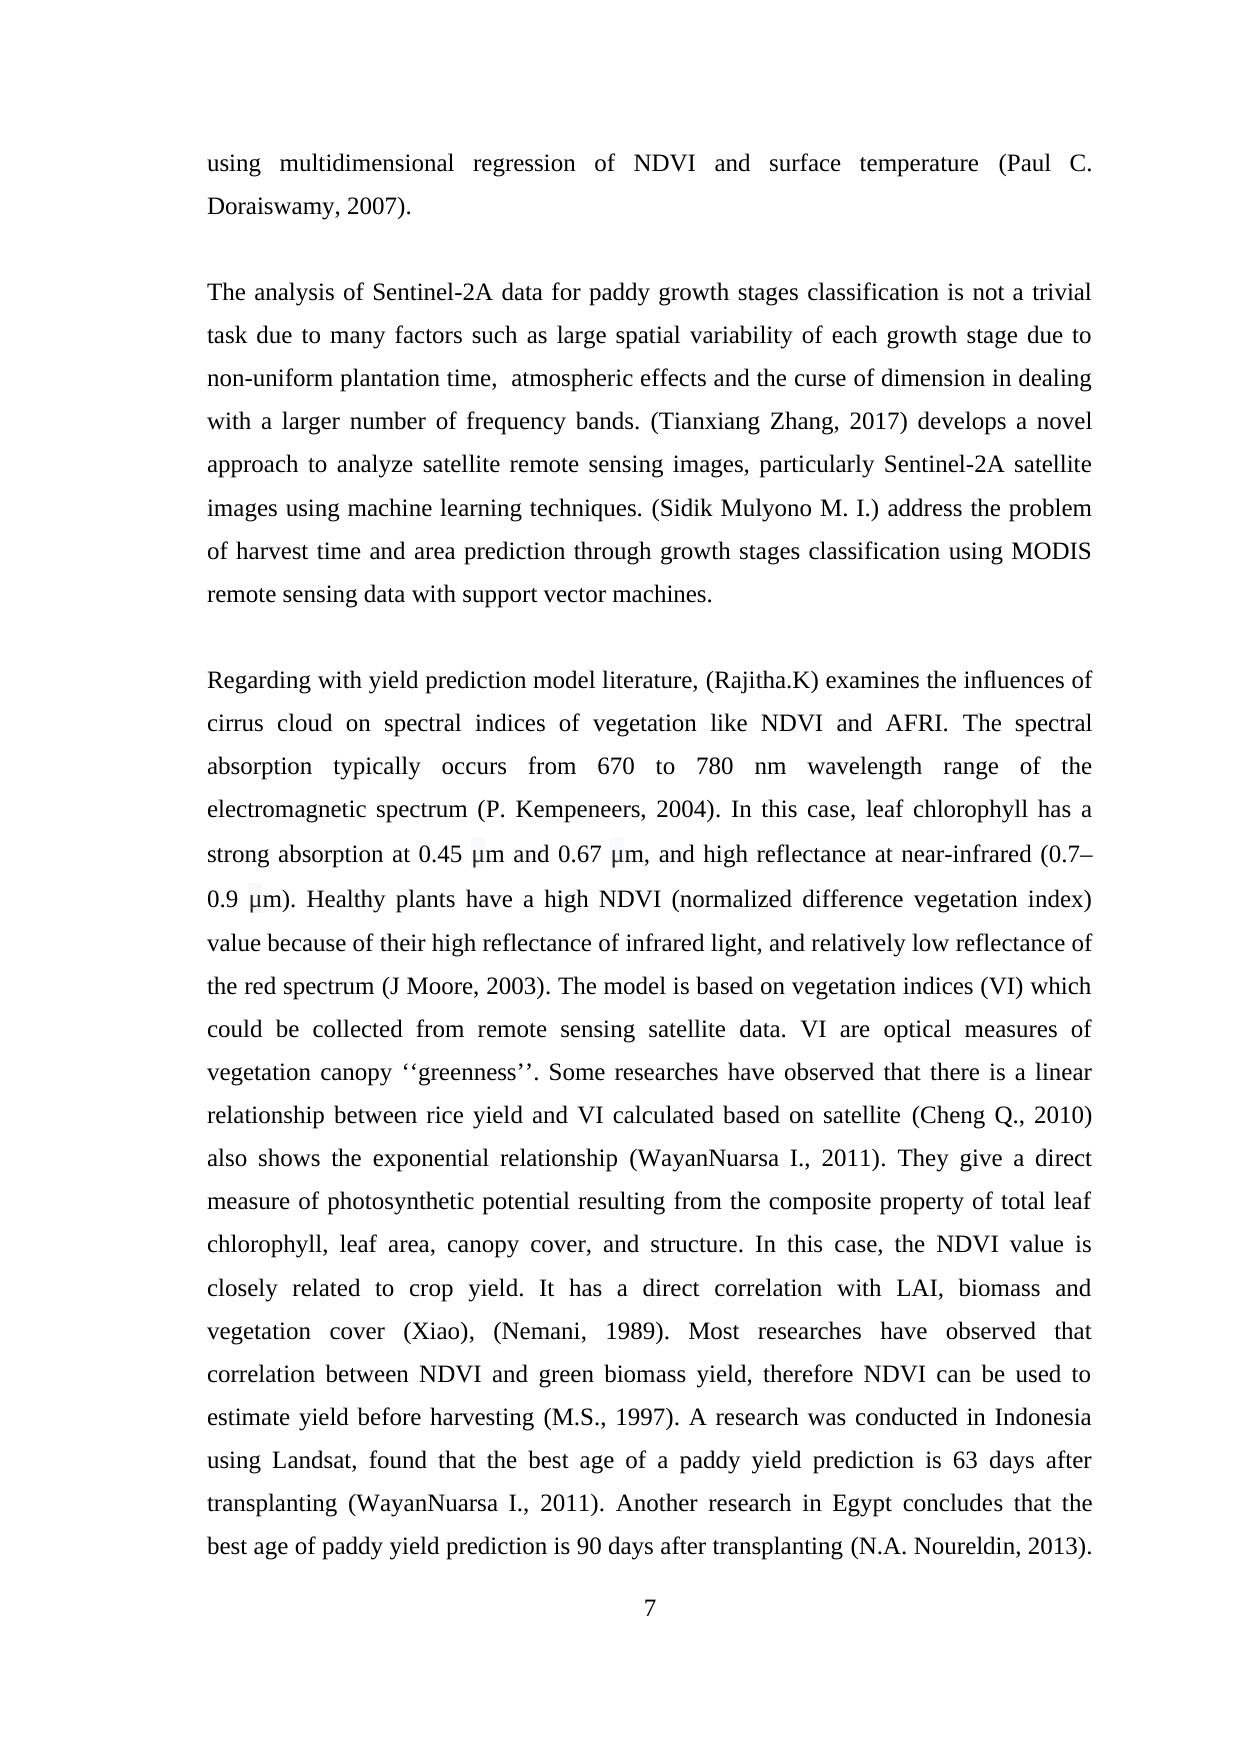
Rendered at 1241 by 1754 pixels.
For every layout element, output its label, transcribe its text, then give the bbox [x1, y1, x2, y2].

text The analysis of Sentinel-2A data for paddy growth stages classification is not a trivial task due to many factors such as large spatial variability of each growth stage due to non-uniform plantation time, atmospheric effects and the curse of dimension in dealing with a larger number of frequency bands. develops a novel approach to analyze satellite remote sensing images, particularly Sentinel-2A satellite images using machine learning techniques. address the problem of harvest time and area prediction through growth stages classification using MODIS remote sensing data with support vector machines. [207, 277, 1092, 608]
